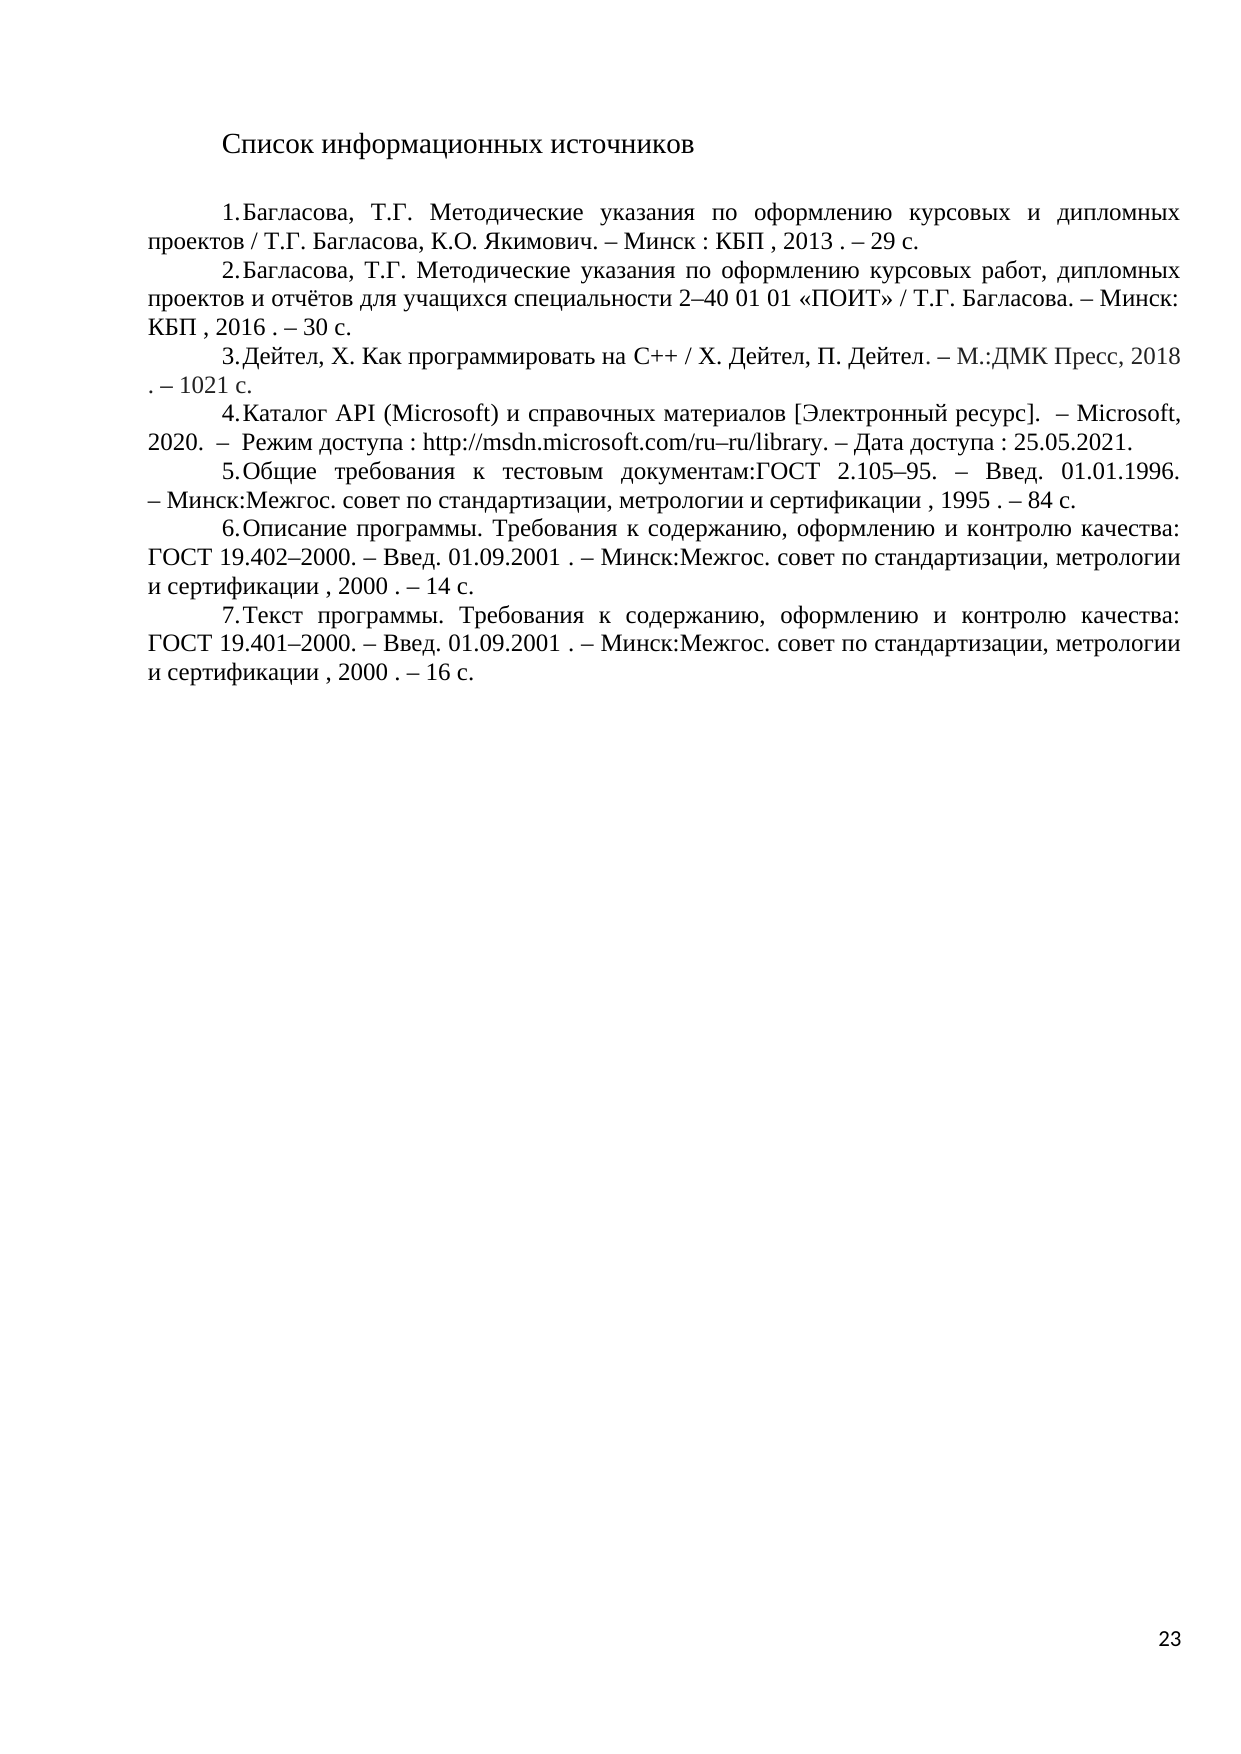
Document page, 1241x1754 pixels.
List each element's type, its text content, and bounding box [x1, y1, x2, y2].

subtitle Список информационных источников [148, 126, 1181, 160]
list Общие требования к тестовым документам:ГОСТ 2.105–95. – Введ. 01.01.1996. – Минск:Межгос. совет по стандартизации, метрологии и сертификации , 1995 . – 84 с. [148, 456, 1181, 513]
list Описание программы. Требования к содержанию, оформлению и контролю качества: ГОСТ 19.402–2000. – Введ. 01.09.2001 . – Минск:Межгос. совет по стандартизации, метрологии и сертификации , 2000 . – 14 с. [148, 513, 1181, 600]
list Багласова, Т.Г. Методические указания по оформлению курсовых работ, дипломных проектов и отчётов для учащихся специальности 2–40 01 01 «ПОИТ» / Т.Г. Багласова. – Минск: КБП , 2016 . – 30 с. [148, 255, 1181, 341]
list Каталог API (Microsoft) и справочных материалов [Электронный ресурс]. – Microsoft, 2020. – Режим доступа : http://msdn.microsoft.com/ru–ru/library. – Дата доступа : 25.05.2021. [148, 398, 1181, 456]
list Текст программы. Требования к содержанию, оформлению и контролю качества: ГОСТ 19.401–2000. – Введ. 01.09.2001 . – Минск:Межгос. совет по стандартизации, метрологии и сертификации , 2000 . – 16 с. [148, 600, 1181, 686]
list Дейтел, Х. Как программировать на C++ / Х. Дейтел, П. Дейтел. – М.:ДМК Пресс, 2018 . – 1021 с. [148, 341, 1181, 398]
list Багласова, Т.Г. Методические указания по оформлению курсовых и дипломных проектов / Т.Г. Багласова, К.О. Якимович. – Минск : КБП , 2013 . – 29 c. [148, 197, 1181, 255]
